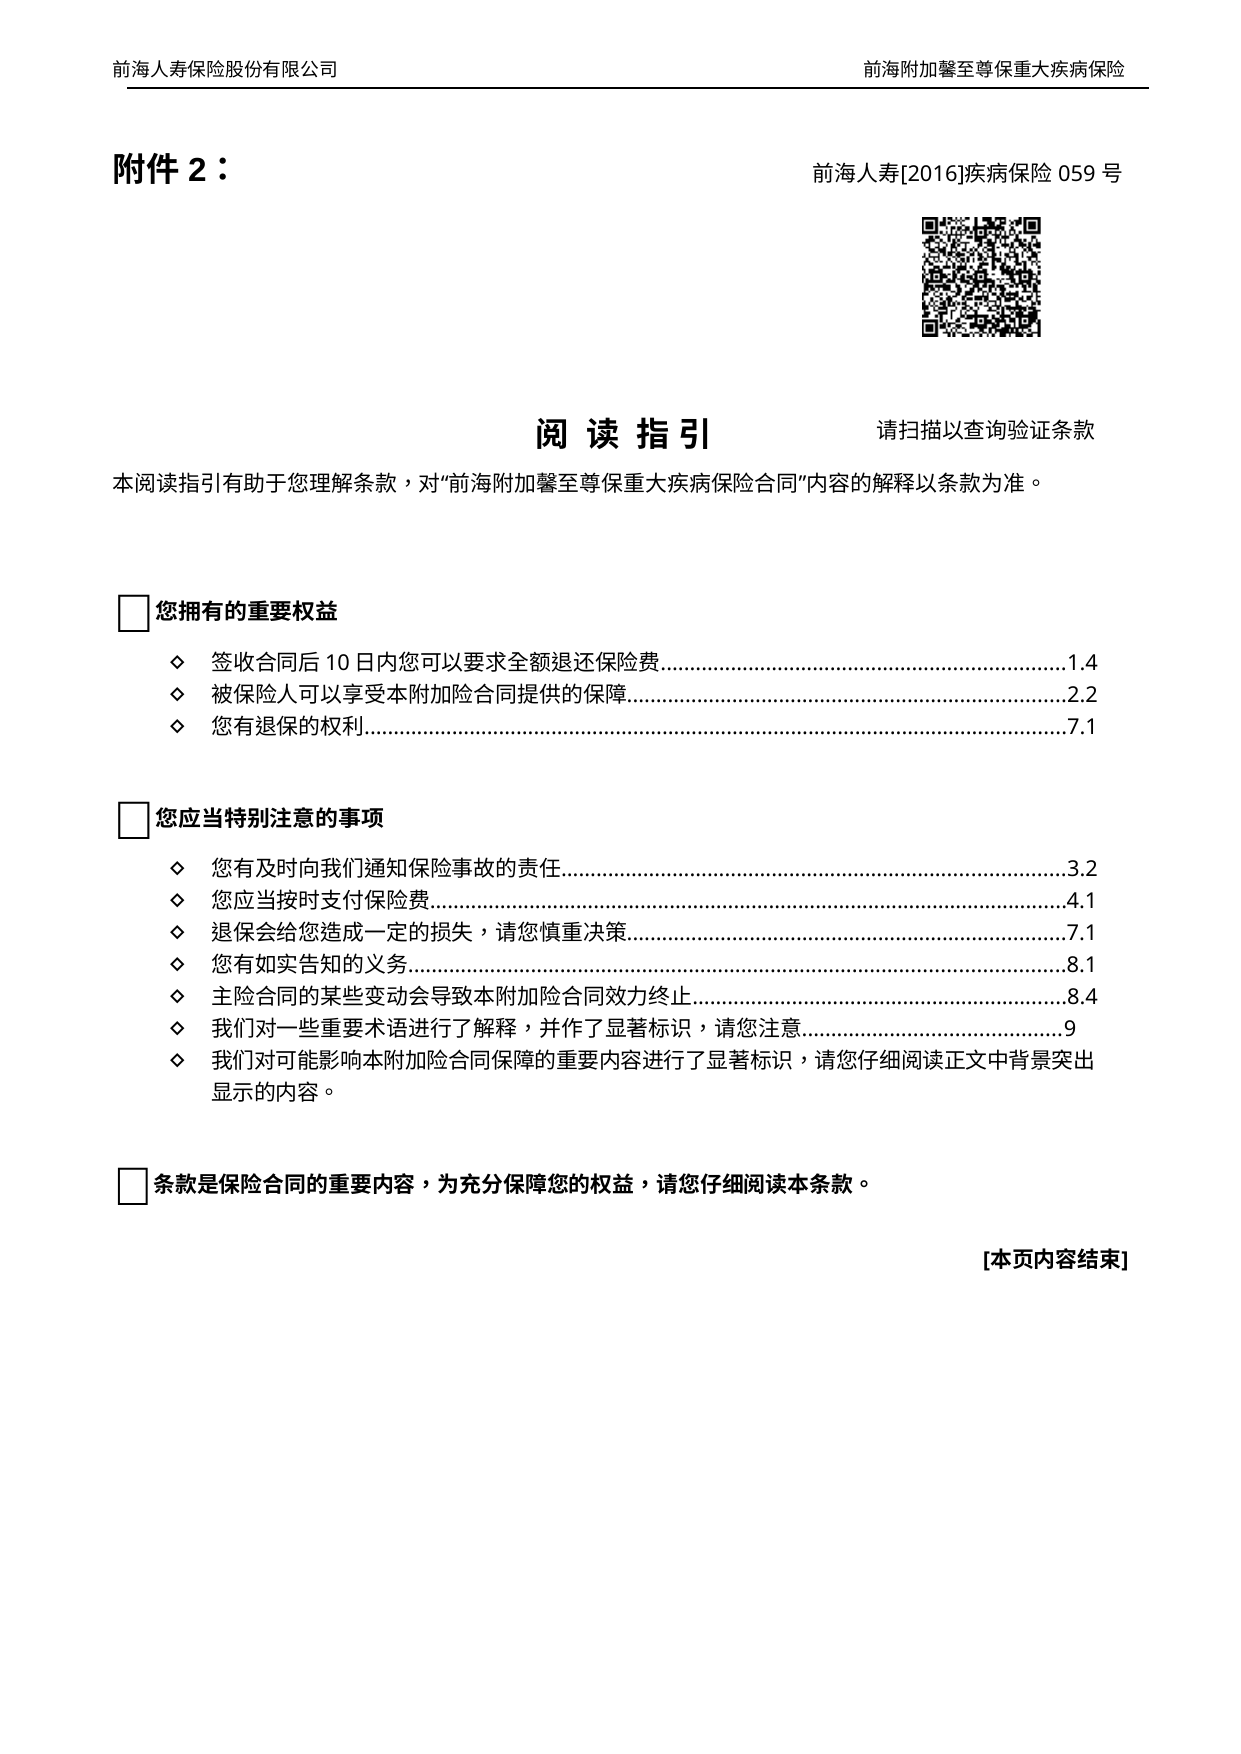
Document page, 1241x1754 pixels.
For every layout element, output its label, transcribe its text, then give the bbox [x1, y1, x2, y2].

picture [922, 217, 1041, 337]
subtitle 您应当特别注意的事项 [112, 775, 1142, 851]
text 附件 2： 前海人寿[2016]疾病保险 059 号 [112, 146, 1142, 191]
subtitle 阅 读 指 引 [98, 411, 712, 457]
list 主险合同的某些变动会导致本附加险合同效力终止 8.4 [167, 981, 1142, 1011]
list 您有退保的权利 7.1 [167, 711, 1142, 741]
text 请扫描以查询验证条款 [876, 415, 1142, 445]
subtitle 您拥有的重要权益 [112, 569, 1142, 644]
list 您应当按时支付保险费 4.1 [167, 885, 1142, 915]
list 退保会给您造成一定的损失，请您慎重决策 7.1 [167, 917, 1142, 947]
subtitle 条款是保险合同的重要内容，为充分保障您的权益，请您仔细阅读本条款。 [112, 1141, 1142, 1217]
list 我们对一些重要术语进行了解释，并作了显著标识，请您注意 9 [167, 1013, 1142, 1043]
list 签收合同后10日内您可以要求全额退还保险费 1.4 [167, 647, 1142, 676]
list 被保险人可以享受本附加险合同提供的保障 2.2 [167, 679, 1142, 708]
list 我们对可能影响本附加险合同保障的重要内容进行了显著标识，请您仔细阅读正文中背景突出显示的内容。 [167, 1045, 1109, 1107]
text 本阅读指引有助于您理解条款，对“前海附加馨至尊保重大疾病保险合同”内容的解释以条款为准。 [112, 468, 1142, 498]
list 您有如实告知的义务 8.1 [167, 949, 1142, 979]
text [本页内容结束] [98, 1244, 1128, 1274]
list 您有及时向我们通知保险事故的责任 3.2 [167, 853, 1142, 883]
